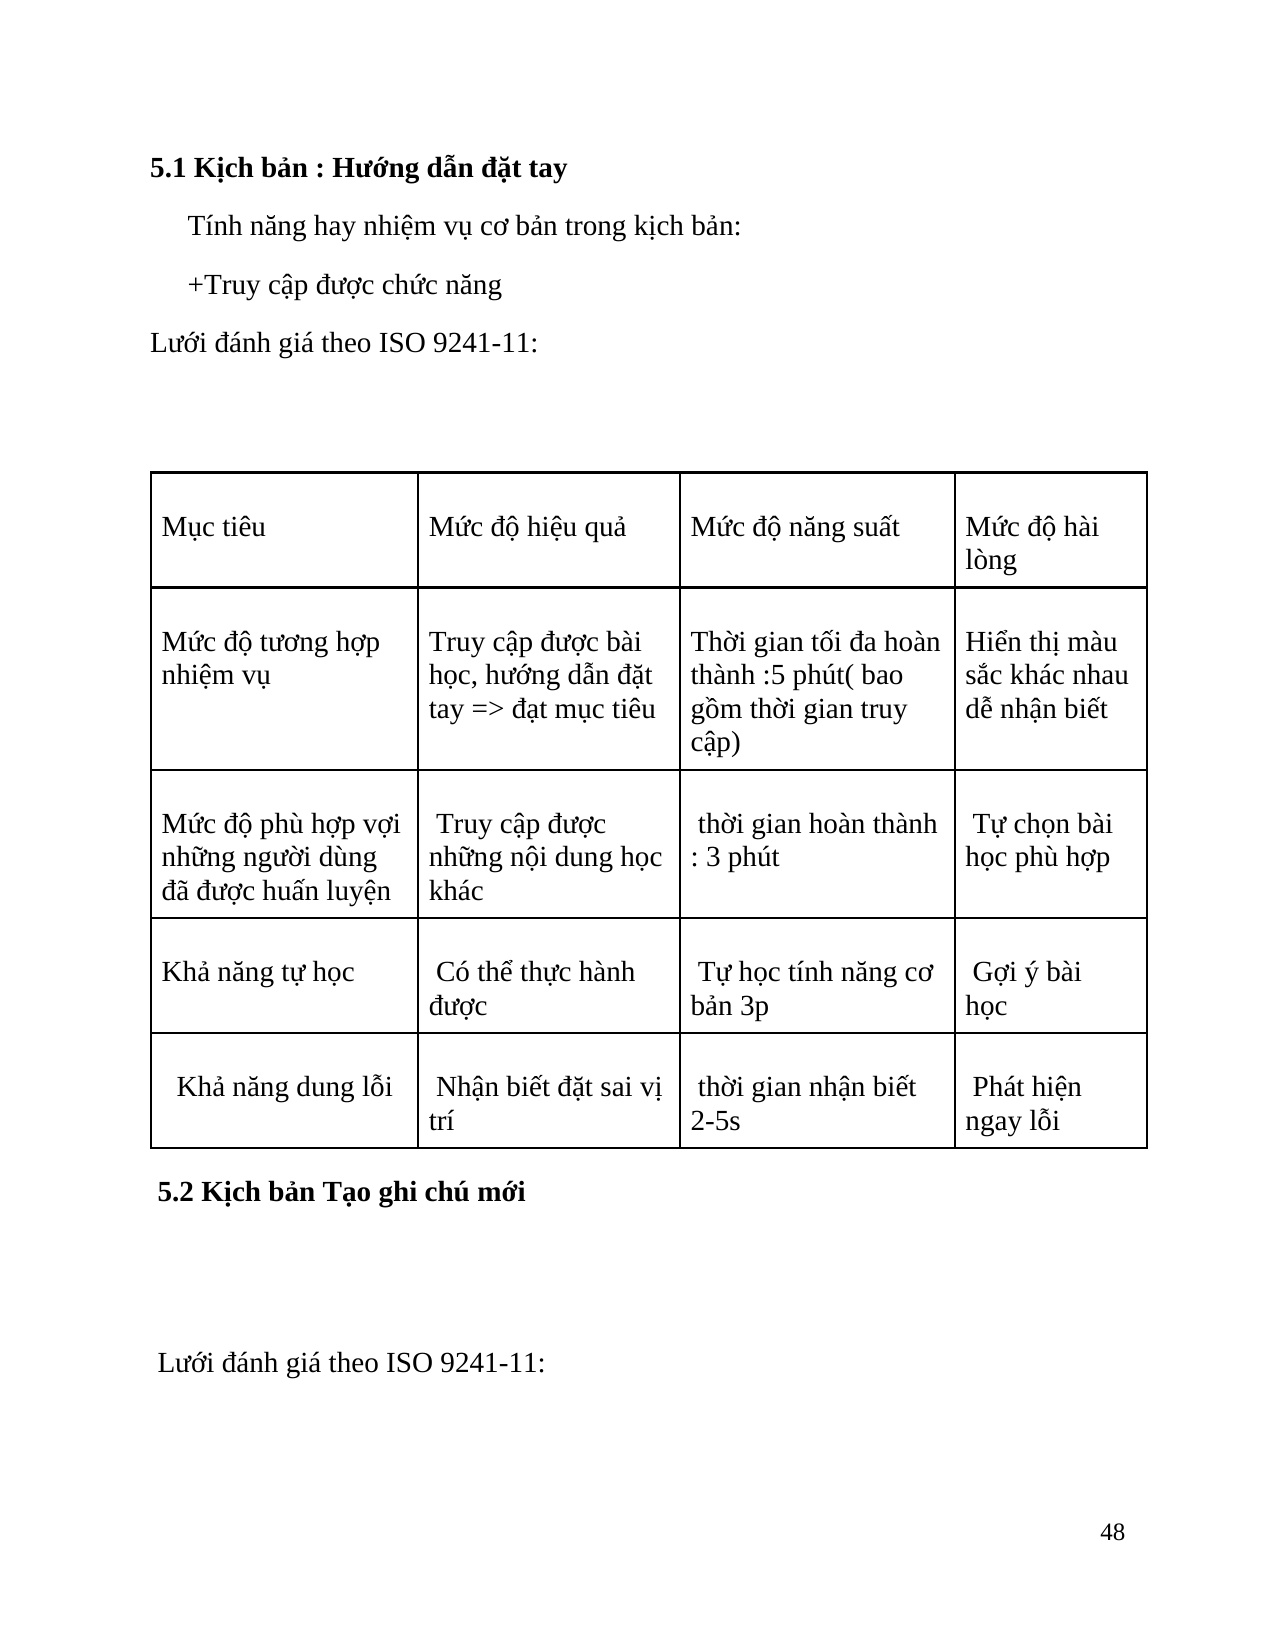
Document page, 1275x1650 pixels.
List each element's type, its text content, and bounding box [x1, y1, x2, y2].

text Lưới đánh giá theo ISO 9241-11: [150, 326, 1125, 359]
table_cell Thời gian tối đa hoàn thành :5 phút( bao gồm thời gian truy cập) [681, 589, 954, 768]
table_cell Tự chọn bài học phù hợp [956, 771, 1146, 917]
table_cell Hiển thị màu sắc khác nhau dễ nhận biết [956, 589, 1146, 768]
table_cell Phát hiện ngay lỗi [956, 1034, 1146, 1147]
table_cell Khả năng tự học [152, 919, 417, 1032]
table_cell Khả năng dung lỗi [152, 1034, 417, 1147]
table_header Mức độ hài lòng [956, 474, 1146, 586]
text Tính năng hay nhiệm vụ cơ bản trong kịch bản: [187, 208, 1125, 242]
table_cell Nhận biết đặt sai vị trí [419, 1034, 679, 1147]
text 5.1 Kịch bản : Hướng dẫn đặt tay [150, 150, 1125, 183]
table_cell Có thể thực hành được [419, 919, 679, 1032]
table_cell Mức độ tương hợp nhiệm vụ [152, 589, 417, 768]
table_cell Mức độ phù hợp vợi những người dùng đã được huấn luyện [152, 771, 417, 917]
table_header Mức độ năng suất [681, 474, 954, 586]
text Lưới đánh giá theo ISO 9241-11: [150, 1345, 1125, 1378]
table_cell Tự học tính năng cơ bản 3p [681, 919, 954, 1032]
table_cell thời gian hoàn thành : 3 phút [681, 771, 954, 917]
text +Truy cập được chức năng [187, 267, 1125, 301]
table_header Mức độ hiệu quả [419, 474, 679, 586]
table_cell Truy cập được những nội dung học khác [419, 771, 679, 917]
table_header Mục tiêu [152, 474, 417, 586]
text 5.2 Kịch bản Tạo ghi chú mới [150, 1174, 1125, 1208]
table_cell thời gian nhận biết 2-5s [681, 1034, 954, 1147]
table_cell Gợi ý bài học [956, 919, 1146, 1032]
table_cell Truy cập được bài học, hướng dẫn đặt tay => đạt mục tiêu [419, 589, 679, 768]
